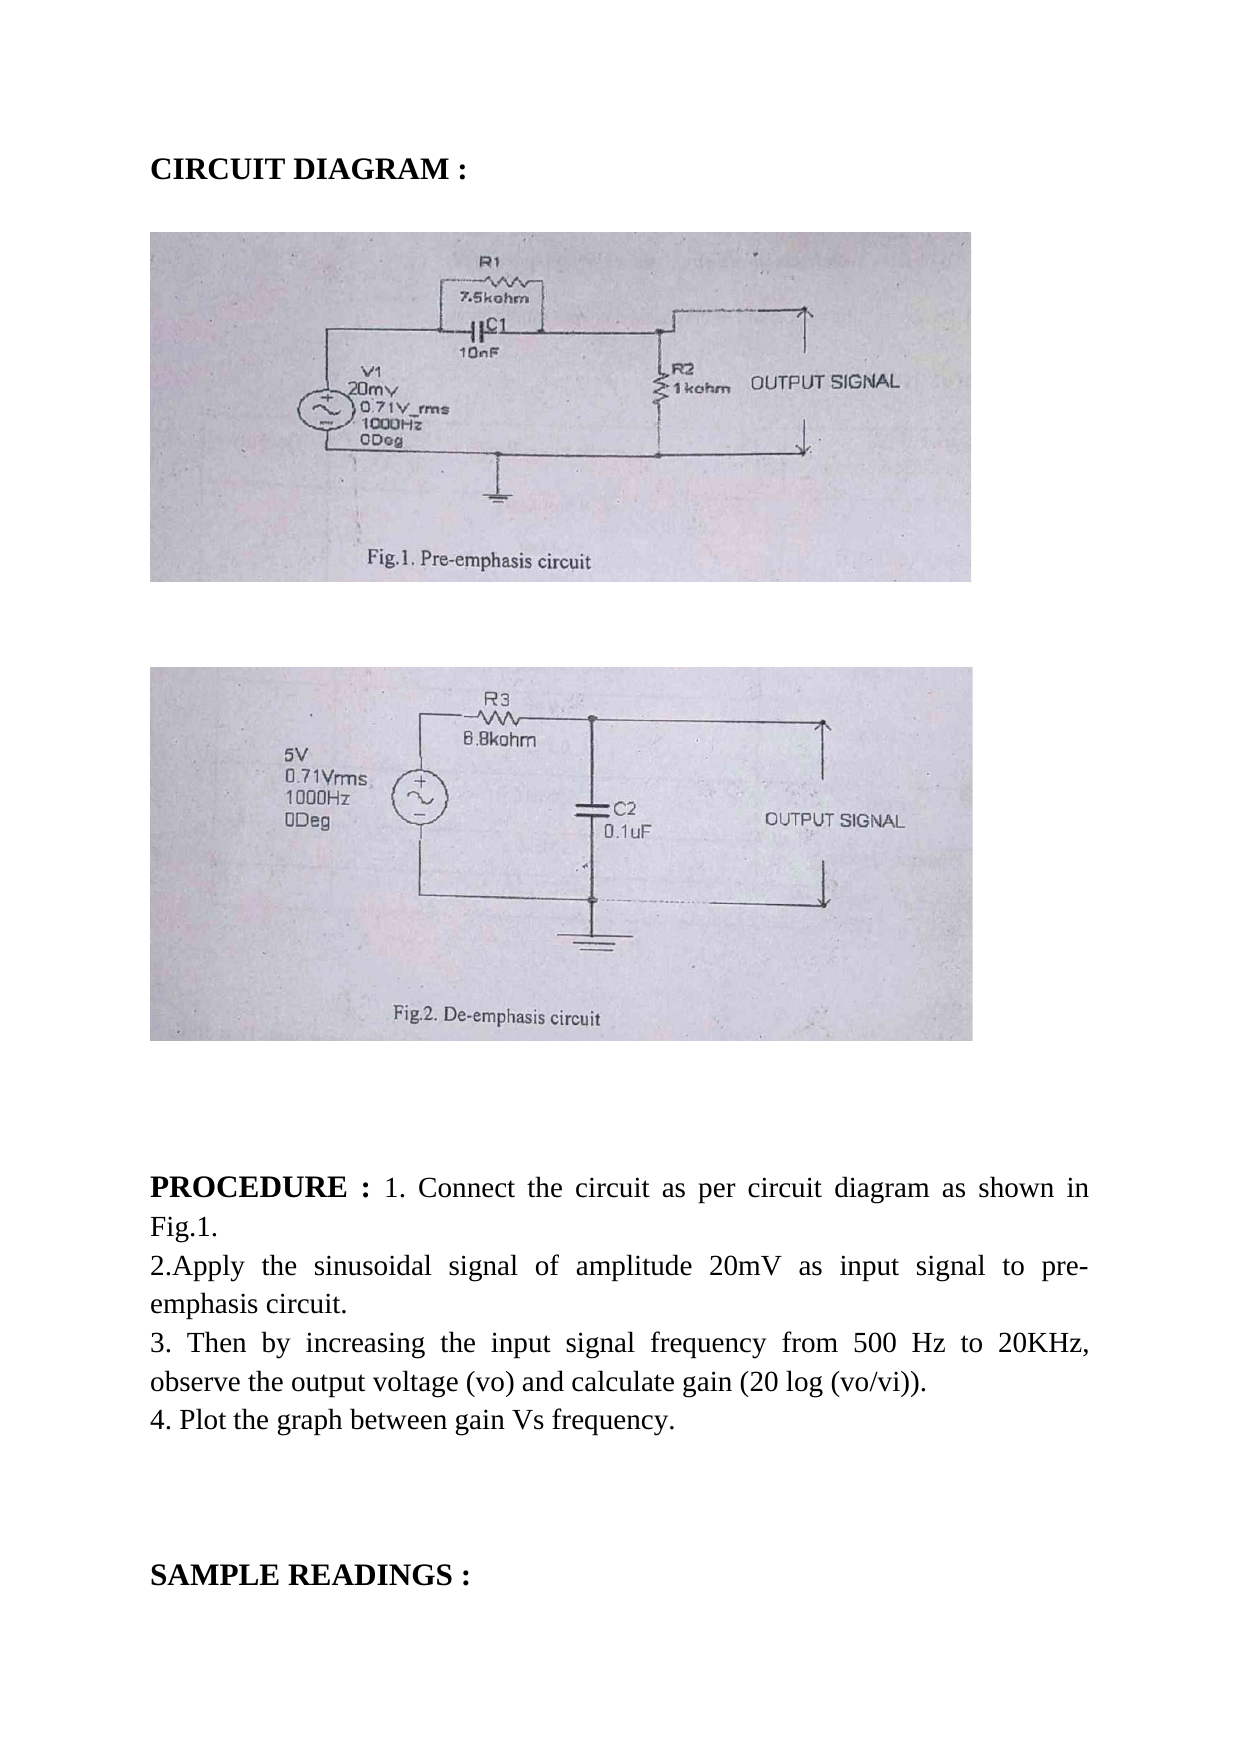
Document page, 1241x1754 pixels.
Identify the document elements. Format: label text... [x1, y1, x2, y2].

text 2.Apply the sinusoidal signal of amplitude 20mV as input signal to pre-emphasis circuit. [150, 1248, 1090, 1320]
picture [150, 232, 972, 582]
text 4. Plot the graph between gain Vs frequency. [150, 1402, 1090, 1436]
picture [150, 667, 973, 1041]
text PROCEDURE : 1. Connect the circuit as per circuit diagram as shown in Fig.1. [150, 1168, 1090, 1243]
text 3. Then by increasing the input signal frequency from 500 Hz to 20KHz, observe the output voltage (vo​) and calculate gain (20 log (vo​/vi​)). [150, 1325, 1090, 1397]
text SAMPLE READINGS : [150, 1556, 1090, 1592]
text CIRCUIT DIAGRAM : [150, 150, 1090, 186]
